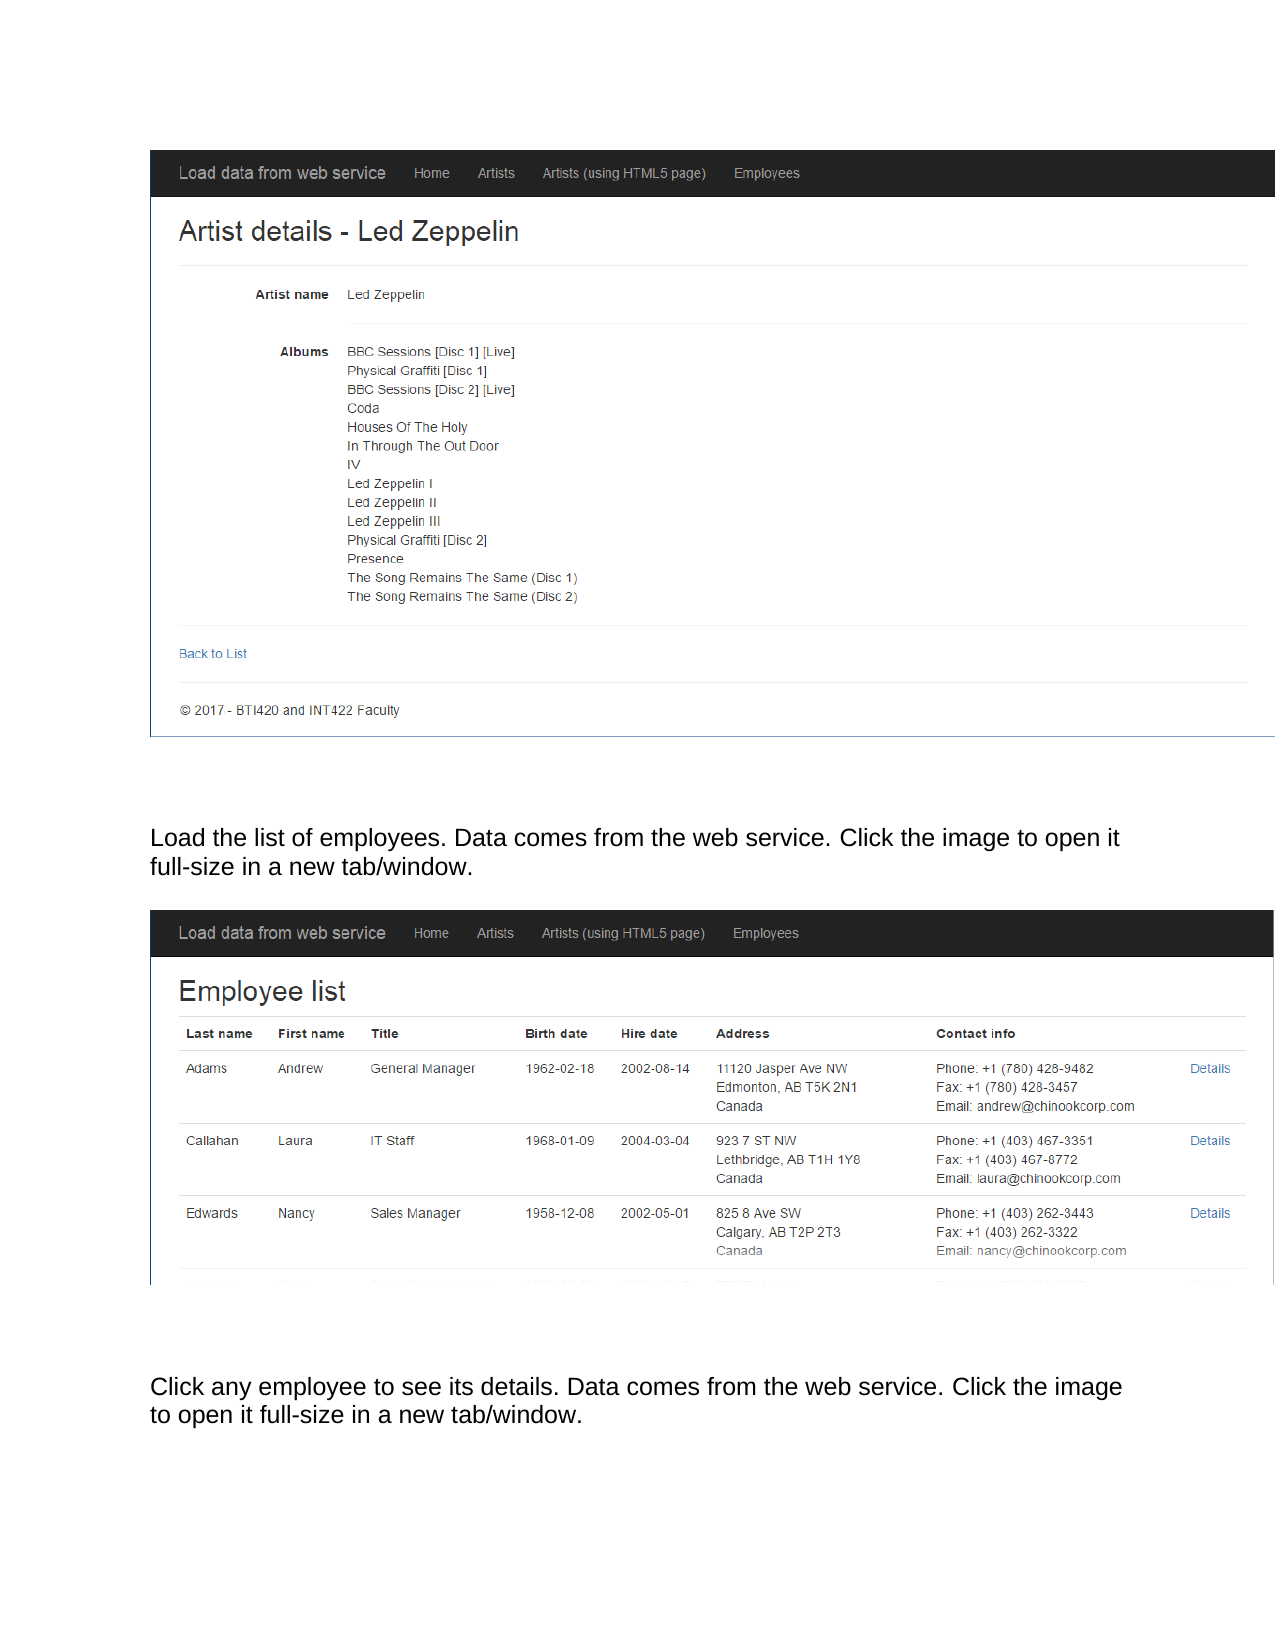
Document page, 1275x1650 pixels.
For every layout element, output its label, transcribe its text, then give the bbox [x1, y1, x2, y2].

picture [150, 150, 1275, 737]
picture [150, 910, 1274, 1285]
text Load the list of employees. Data comes from the web service. Click the image to open it full-size in a new tab/window. [150, 823, 1125, 881]
text Click any employee to see its details. Data comes from the web service. Click the image to open it full-size in a new tab/window. [150, 1372, 1125, 1429]
